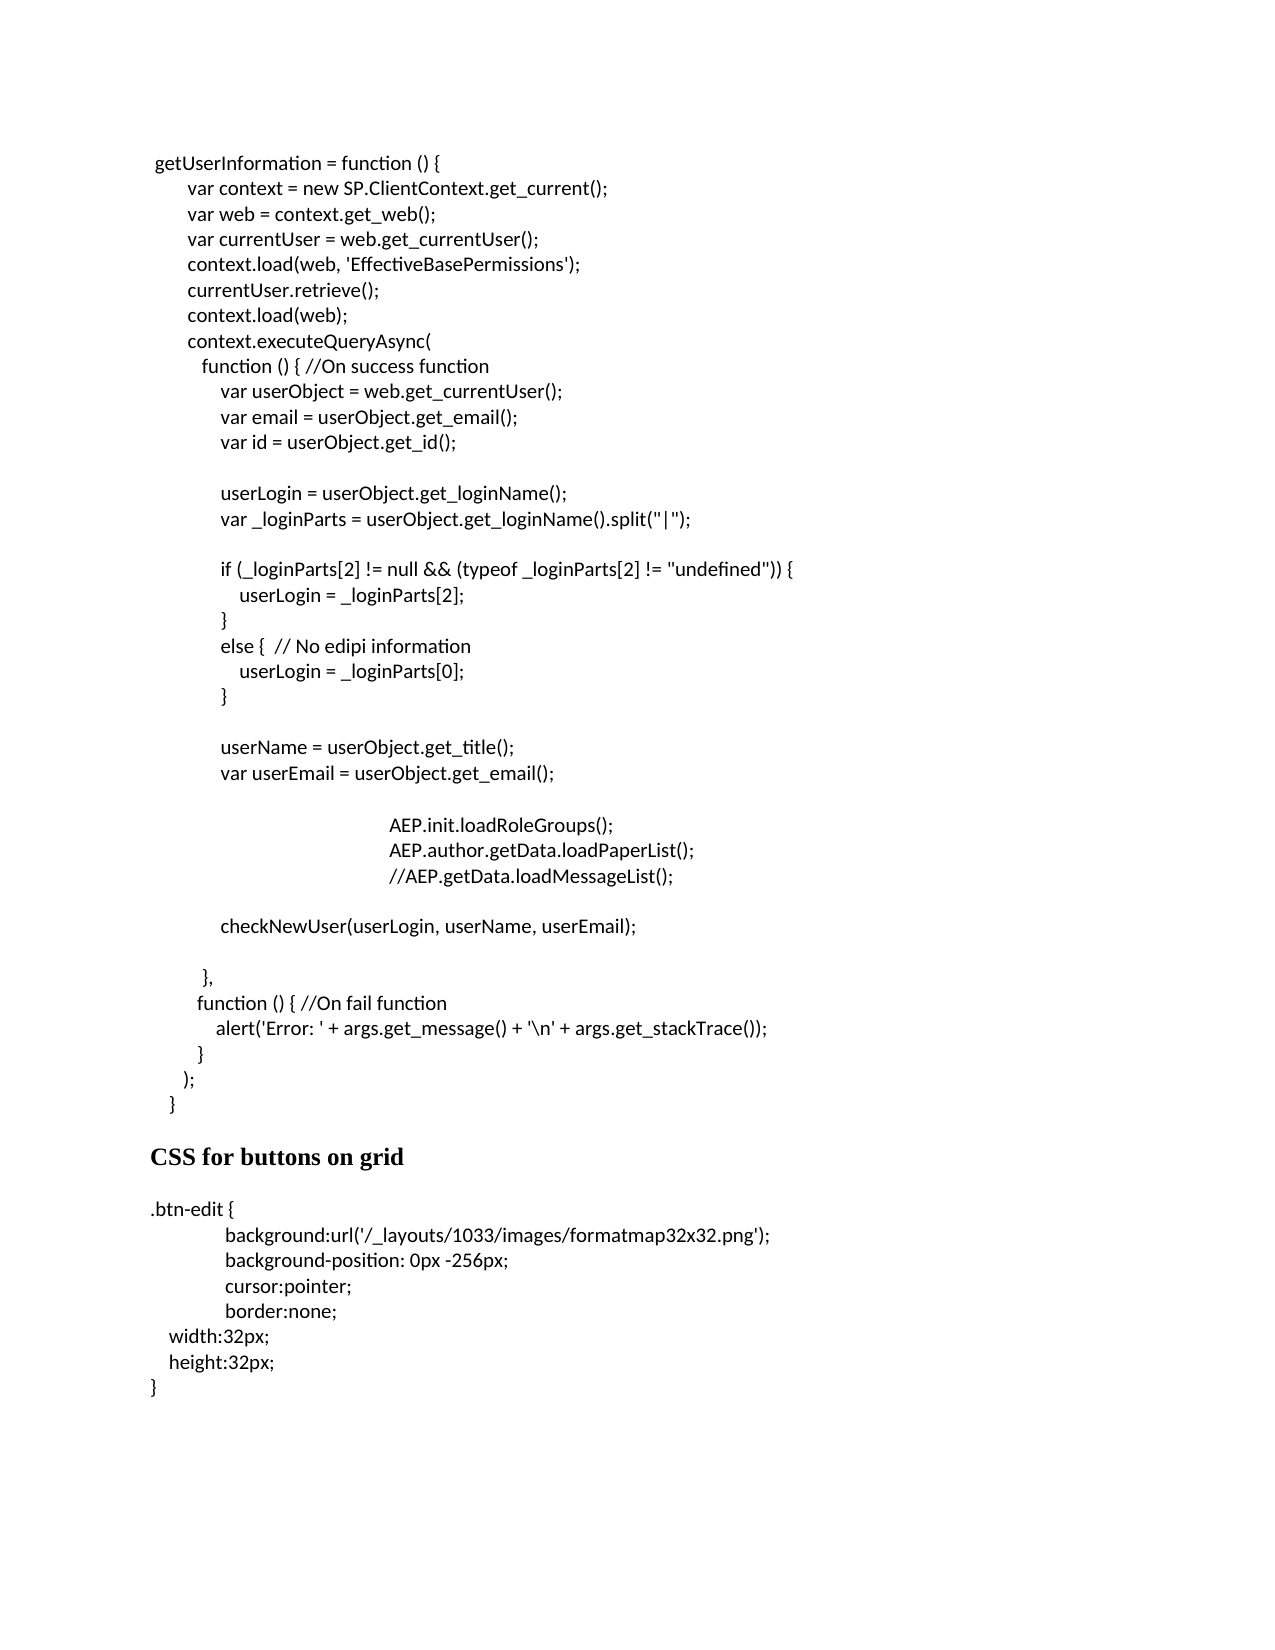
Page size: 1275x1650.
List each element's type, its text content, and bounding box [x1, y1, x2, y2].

text height:32px; [150, 1349, 1125, 1374]
text border:none; [150, 1298, 1125, 1324]
text CSS for buttons on grid [150, 1142, 1125, 1171]
text background-position: 0px -256px; [150, 1247, 1125, 1273]
text } [150, 1041, 1125, 1066]
text userLogin = _loginParts[0]; [150, 658, 1125, 684]
text .btn-edit { [150, 1197, 1125, 1222]
text cursor:pointer; [150, 1273, 1125, 1298]
text AEP.init.loadRoleGroups(); [150, 812, 1125, 837]
text } [150, 684, 1125, 709]
text if (_loginParts[2] != null && (typeof _loginParts[2] != "undefined")) { [150, 557, 1125, 582]
text background:url('/_layouts/1033/images/formatmap32x32.png'); [150, 1222, 1125, 1247]
text var userObject = web.get_currentUser(); [150, 379, 1125, 404]
text width:32px; [150, 1324, 1125, 1349]
text ); [150, 1066, 1125, 1092]
text var id = userObject.get_id(); [150, 429, 1125, 455]
text else { // No edipi information [150, 633, 1125, 658]
text alert('Error: ' + args.get_message() + '\n' + args.get_stackTrace()); [150, 1015, 1125, 1041]
text var email = userObject.get_email(); [150, 404, 1125, 429]
text context.load(web, 'EffectiveBasePermissions'); [150, 252, 1125, 277]
text currentUser.retrieve(); [150, 277, 1125, 302]
text var context = new SP.ClientContext.get_current(); [150, 175, 1125, 201]
text getUserInformation = function () { [150, 150, 1125, 175]
text userLogin = userObject.get_loginName(); [150, 480, 1125, 506]
text var currentUser = web.get_currentUser(); [150, 226, 1125, 252]
text AEP.author.getData.loadPaperList(); [150, 837, 1125, 863]
text context.load(web); [150, 302, 1125, 328]
text userName = userObject.get_title(); [150, 734, 1125, 760]
text checkNewUser(userLogin, userName, userEmail); [150, 914, 1125, 939]
text var userEmail = userObject.get_email(); [150, 760, 1125, 785]
text function () { //On fail function [150, 990, 1125, 1015]
text function () { //On success function [150, 353, 1125, 379]
text var web = context.get_web(); [150, 201, 1125, 226]
text } [150, 607, 1125, 633]
text }, [150, 964, 1125, 990]
text } [150, 1092, 1125, 1117]
text //AEP.getData.loadMessageList(); [150, 863, 1125, 888]
text userLogin = _loginParts[2]; [150, 582, 1125, 607]
text context.executeQueryAsync( [150, 328, 1125, 353]
text var _loginParts = userObject.get_loginName().split("|"); [150, 506, 1125, 531]
text } [150, 1374, 1125, 1400]
